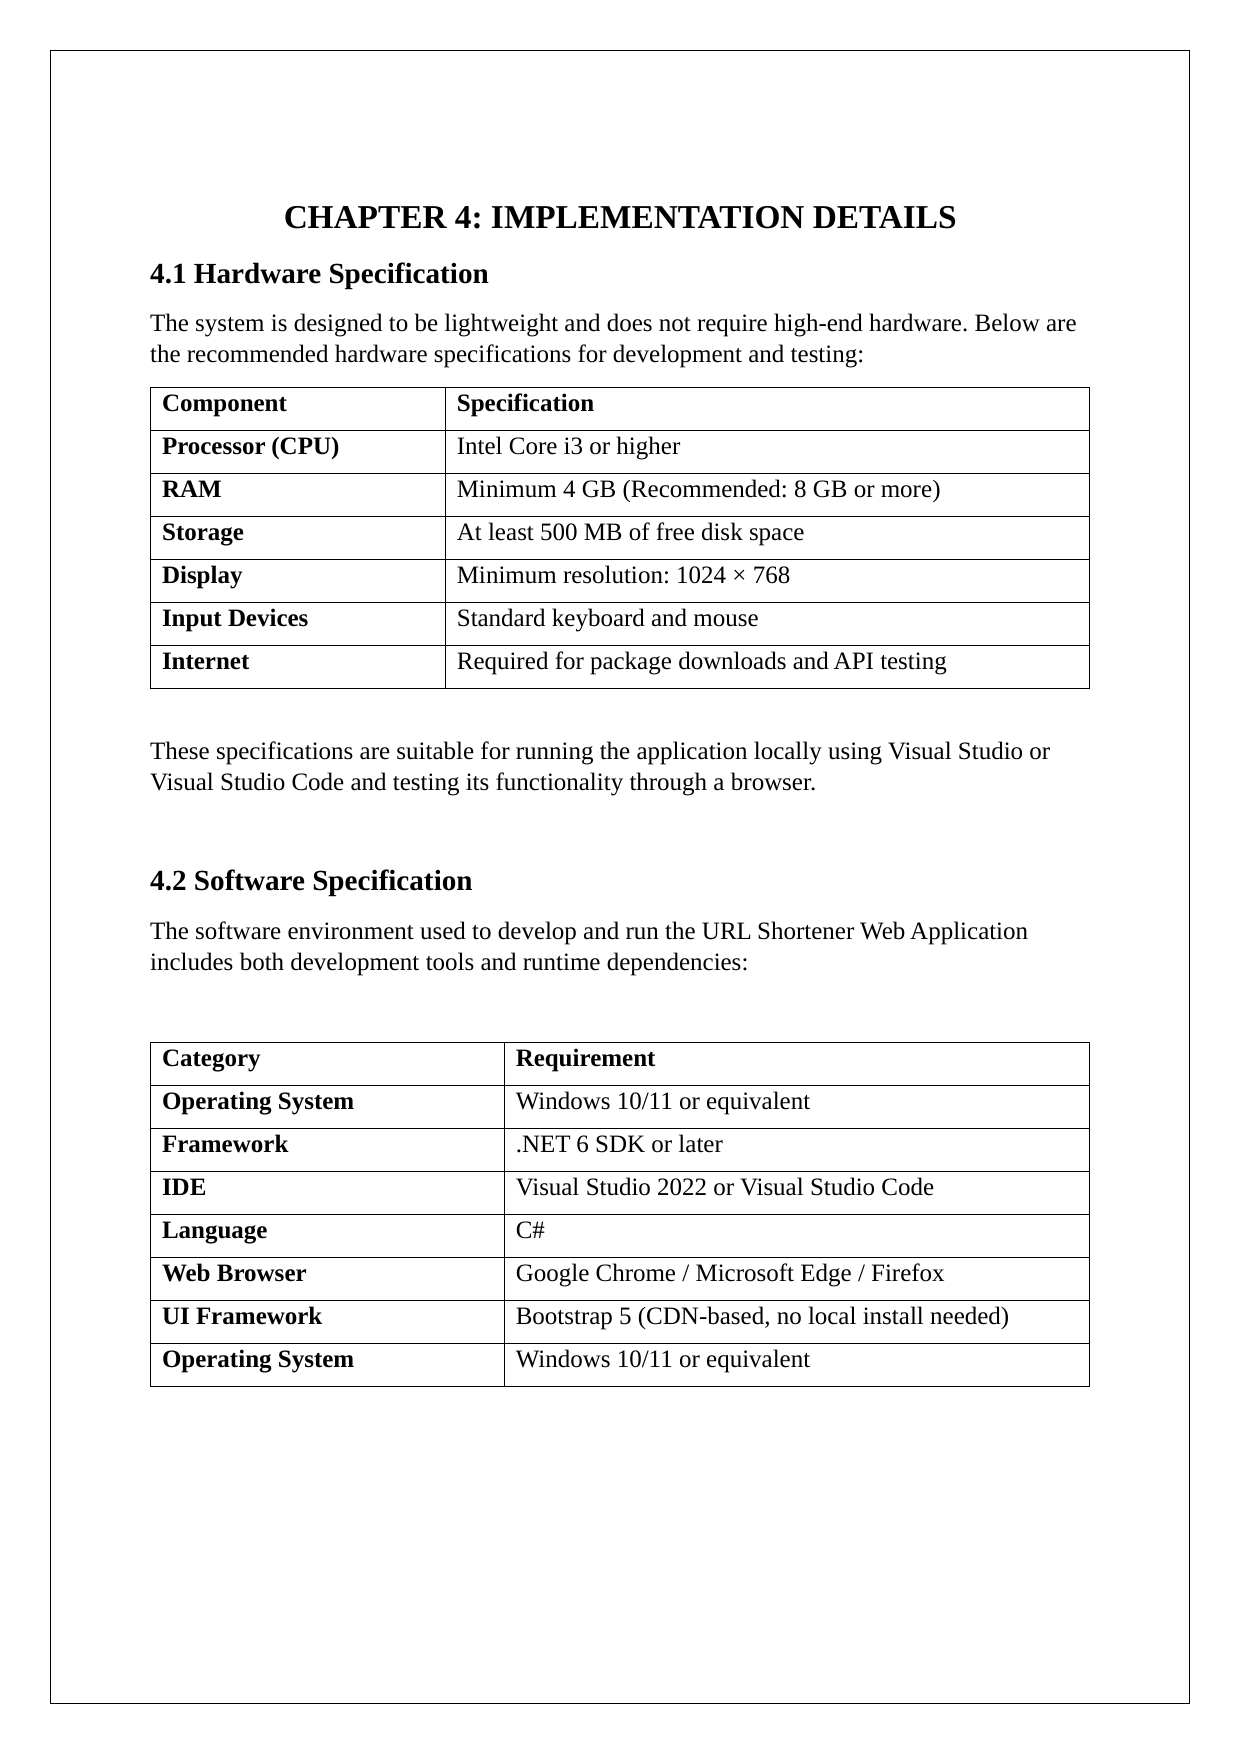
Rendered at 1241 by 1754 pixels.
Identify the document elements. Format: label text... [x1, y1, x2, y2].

table_cell Bootstrap 5 (CDN-based, no local install needed) [505, 1301, 1089, 1343]
table_header Component [151, 388, 445, 430]
table_cell Internet [151, 646, 445, 688]
table_cell Processor (CPU) [151, 431, 445, 473]
table_cell Intel Core i3 or higher [446, 431, 1089, 473]
table_cell C# [505, 1215, 1089, 1257]
table_cell Storage [151, 517, 445, 559]
table_cell UI Framework [151, 1301, 504, 1343]
table_cell Framework [151, 1129, 504, 1171]
text The software environment used to develop and run the URL Shortener Web Application includes both development tools and runtime dependencies: [150, 916, 1090, 976]
table_cell Required for package downloads and API testing [446, 646, 1089, 688]
table_cell Input Devices [151, 603, 445, 645]
table_cell At least 500 MB of free disk space [446, 517, 1089, 559]
table_cell Windows 10/11 or equivalent [505, 1086, 1089, 1128]
table_cell Windows 10/11 or equivalent [505, 1344, 1089, 1386]
table_cell Minimum 4 GB (Recommended: 8 GB or more) [446, 474, 1089, 516]
text 4.1 Hardware Specification [150, 256, 1090, 289]
table_cell RAM [151, 474, 445, 516]
text CHAPTER 4: IMPLEMENTATION DETAILS [150, 198, 1090, 236]
text 4.2 Software Specification [150, 863, 1090, 896]
table_cell IDE [151, 1172, 504, 1214]
table_cell Minimum resolution: 1024 × 768 [446, 560, 1089, 602]
table_header Category [151, 1043, 504, 1085]
table_cell .NET 6 SDK or later [505, 1129, 1089, 1171]
text The system is designed to be lightweight and does not require high-end hardware. Below are the recommended hardware specifications for development and testing: [150, 308, 1090, 368]
table_cell Display [151, 560, 445, 602]
table_header Specification [446, 388, 1089, 430]
table_cell Google Chrome / Microsoft Edge / Firefox [505, 1258, 1089, 1300]
table_cell Operating System [151, 1086, 504, 1128]
table_header Requirement [505, 1043, 1089, 1085]
table_cell Web Browser [151, 1258, 504, 1300]
text These specifications are suitable for running the application locally using Visual Studio or Visual Studio Code and testing its functionality through a browser. [150, 736, 1090, 796]
table_cell Visual Studio 2022 or Visual Studio Code [505, 1172, 1089, 1214]
table_cell Standard keyboard and mouse [446, 603, 1089, 645]
table_cell Operating System [151, 1344, 504, 1386]
table_cell Language [151, 1215, 504, 1257]
